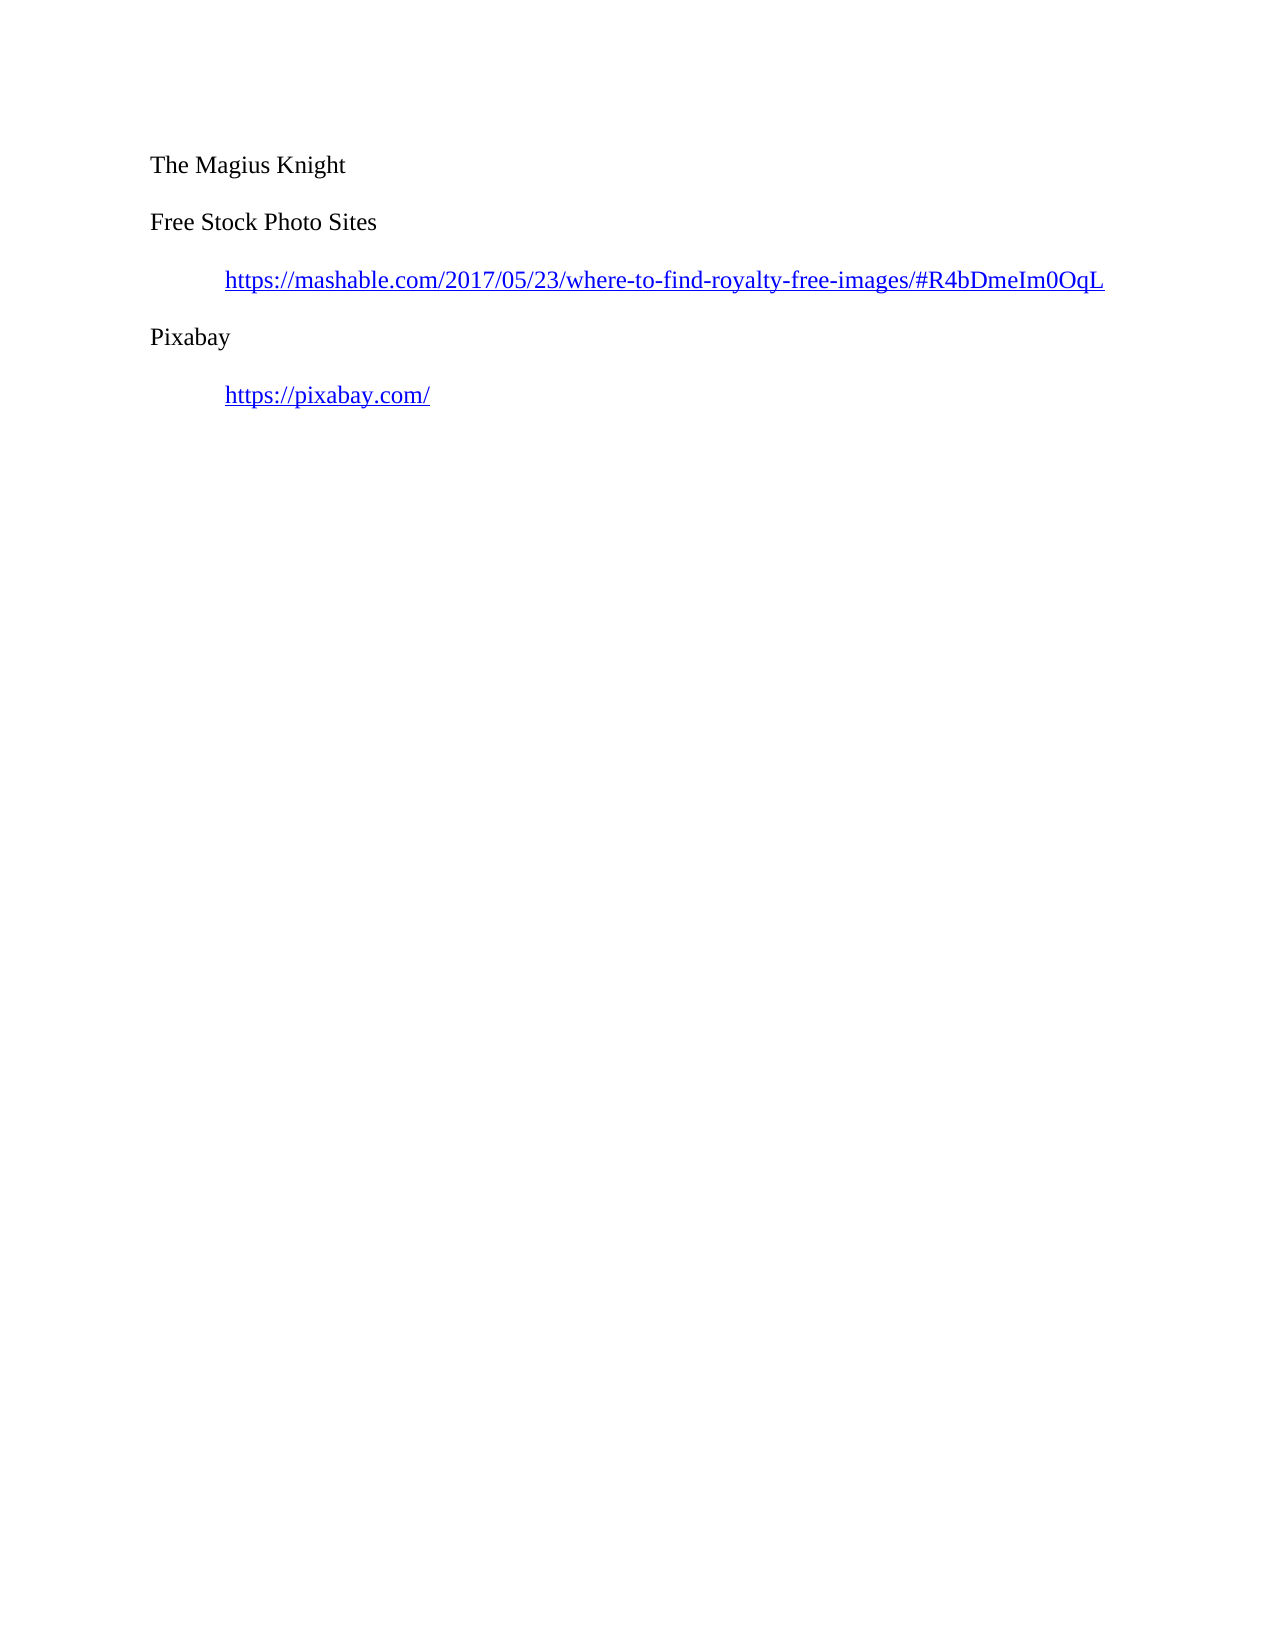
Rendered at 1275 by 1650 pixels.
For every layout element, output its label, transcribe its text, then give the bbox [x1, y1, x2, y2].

text The Magius Knight [150, 150, 1125, 179]
text https://mashable.com/2017/05/23/where-to-find-royalty-free-images/#R4bDmeIm0OqL [150, 265, 1125, 294]
text Pixabay [150, 322, 1125, 351]
text Free Stock Photo Sites [150, 207, 1125, 236]
text https://pixabay.com/ [150, 380, 1125, 409]
